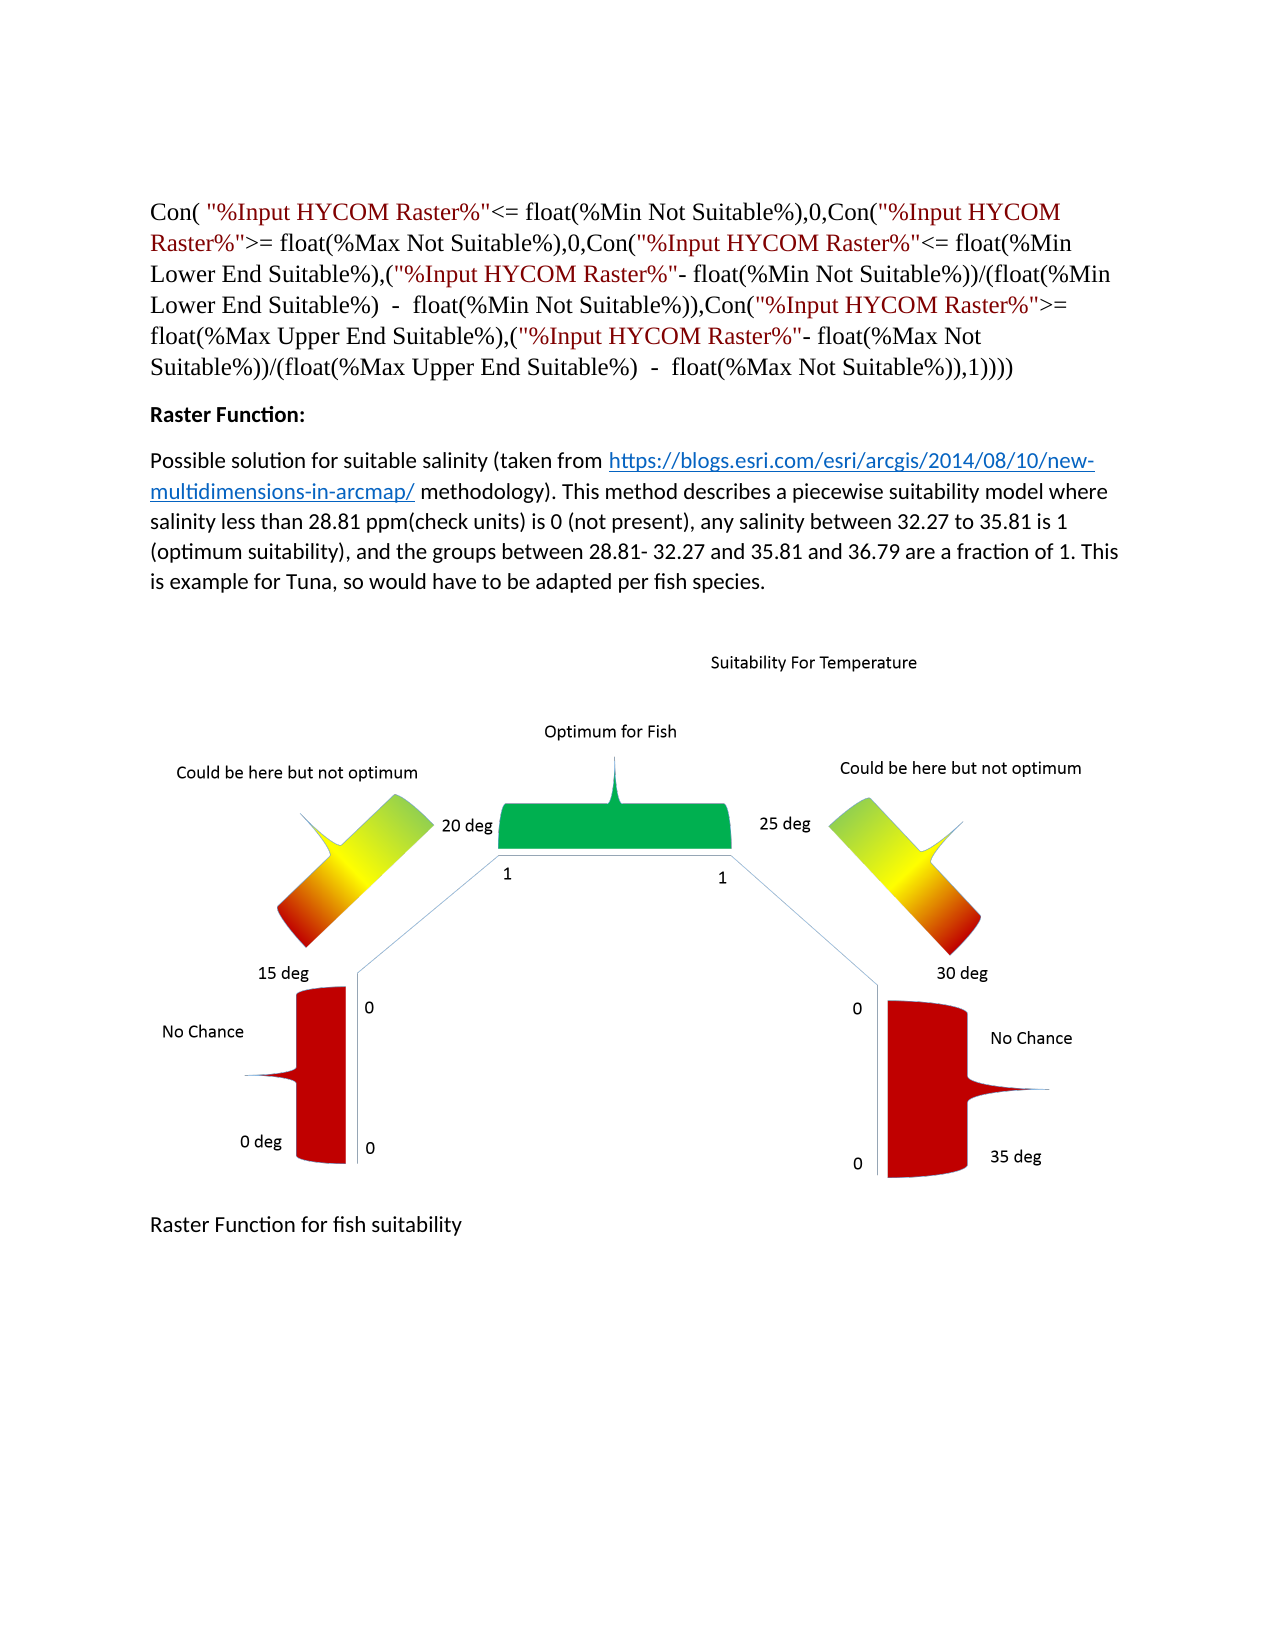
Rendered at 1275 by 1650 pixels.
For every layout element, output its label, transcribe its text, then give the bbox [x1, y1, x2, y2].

text Raster Function for fish suitability [150, 1210, 1125, 1238]
text Raster Function: [150, 400, 1125, 428]
picture [150, 644, 1132, 1186]
text Possible solution for suitable salinity (taken from https://blogs.esri.com/esri/arcgis/2014/08/10/new-multidimensions-in-arcmap/ methodology). This method describes a piecewise suitability model where salinity less than 28.81 ppm(check units) is 0 (not present), any salinity between 32.27 to 35.81 is 1 (optimum suitability), and the groups between 28.81- 32.27 and 35.81 and 36.79 are a fraction of 1. This is example for Tuna, so would have to be adapted per fish species. [150, 447, 1125, 596]
text Con( "%Input HYCOM Raster%"<= float(%Min Not Suitable%),0,Con("%Input HYCOM Raster%">= float(%Max Not Suitable%),0,Con("%Input HYCOM Raster%"<= float(%Min Lower End Suitable%),("%Input HYCOM Raster%"- float(%Min Not Suitable%))/(float(%Min Lower End Suitable%) - float(%Min Not Suitable%)),Con("%Input HYCOM Raster%">= float(%Max Upper End Suitable%),("%Input HYCOM Raster%"- float(%Max Not Suitable%))/(float(%Max Upper End Suitable%) - float(%Max Not Suitable%)),1)))) [150, 197, 1125, 381]
